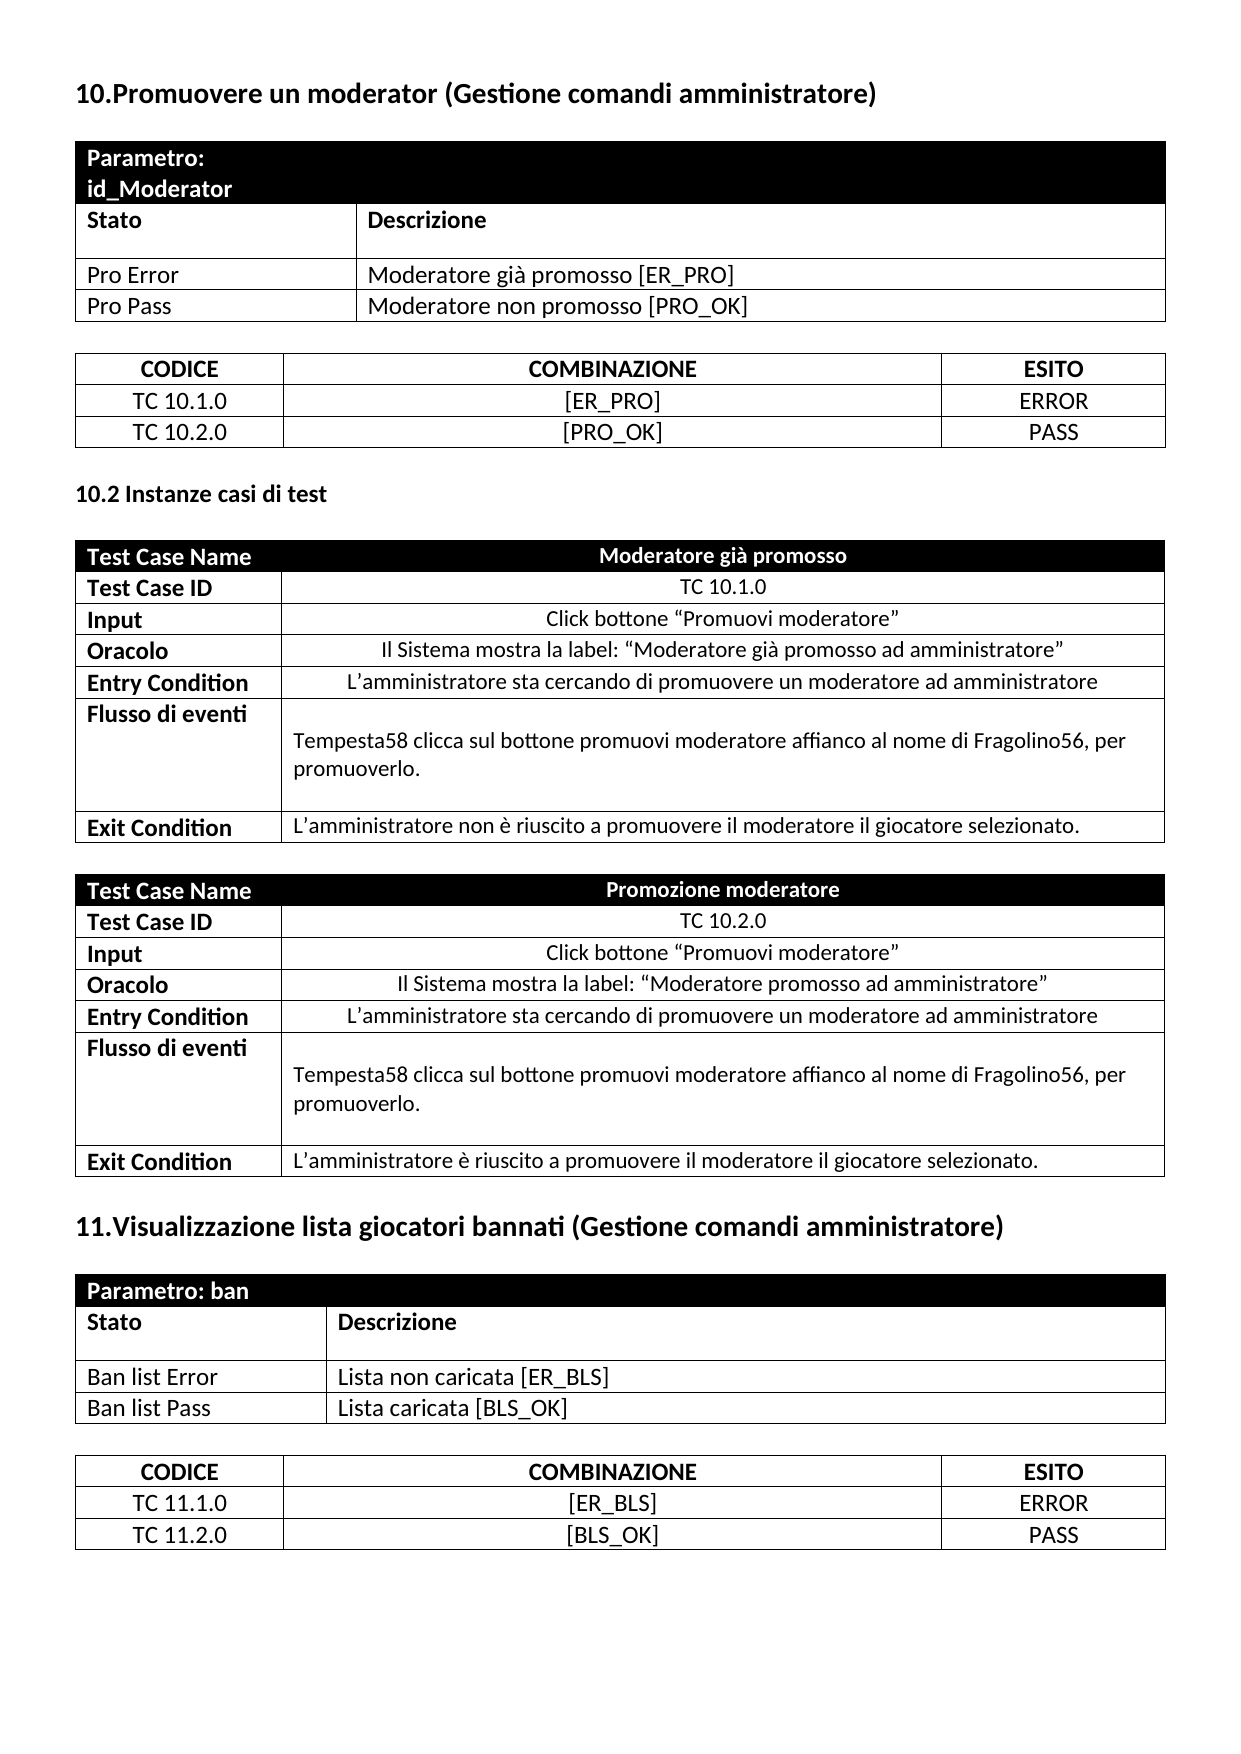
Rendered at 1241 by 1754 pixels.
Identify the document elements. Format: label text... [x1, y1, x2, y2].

list Visualizzazione lista giocatori bannati (Gestione comandi amministratore) [75, 1208, 1165, 1243]
table_header COMBINAZIONE [284, 1456, 941, 1486]
table_cell Tempesta58 clicca sul bottone promuovi moderatore affianco al nome di Fragolino56, per promuoverlo. [282, 699, 1164, 811]
table_cell L’amministratore è riuscito a promuovere il moderatore il giocatore selezionato. [282, 1146, 1164, 1176]
table_cell [ER_PRO] [284, 385, 941, 416]
table_header Test Case Name [76, 541, 281, 571]
table_cell Stato [76, 204, 356, 258]
table_header ESITO [942, 354, 1165, 384]
table_cell Ban list Pass [76, 1393, 326, 1423]
table_cell Oracolo [76, 970, 281, 1000]
table_header COMBINAZIONE [284, 354, 941, 384]
table_cell Oracolo [76, 635, 281, 666]
table_cell [BLS_OK] [284, 1519, 941, 1549]
table_header Test Case Name [76, 875, 281, 905]
table_cell Exit Condition [76, 812, 281, 842]
table_cell Moderatore non promosso [PRO_OK] [357, 290, 1165, 321]
table_cell Tempesta58 clicca sul bottone promuovi moderatore affianco al nome di Fragolino56, per promuoverlo. [282, 1033, 1164, 1145]
table_header CODICE [76, 354, 283, 384]
table_cell Pro Error [76, 259, 356, 289]
table_cell Entry Condition [76, 1001, 281, 1032]
table_cell Lista caricata [BLS_OK] [327, 1393, 1165, 1423]
table_cell Descrizione [327, 1307, 1165, 1360]
table_cell TC 10.2.0 [282, 906, 1164, 937]
table_cell TC 10.1.0 [76, 385, 283, 416]
table_cell Click bottone “Promuovi moderatore” [282, 938, 1164, 968]
table_cell L’amministratore non è riuscito a promuovere il moderatore il giocatore selezionato. [282, 812, 1164, 842]
table_header [357, 142, 1165, 203]
table_cell L’amministratore sta cercando di promuovere un moderatore ad amministratore [282, 667, 1164, 697]
list Promuovere un moderator (Gestione comandi amministratore) [75, 75, 1165, 111]
table_cell Stato [76, 1307, 326, 1360]
table_header Promozione moderatore [282, 875, 1164, 905]
table_cell TC 10.2.0 [76, 417, 283, 447]
table_cell Il Sistema mostra la label: “Moderatore già promosso ad amministratore” [282, 635, 1164, 666]
table_cell Input [76, 938, 281, 968]
table_cell TC 11.1.0 [76, 1487, 283, 1518]
table_cell Input [76, 604, 281, 634]
table_cell Il Sistema mostra la label: “Moderatore promosso ad amministratore” [282, 970, 1164, 1000]
table_cell Descrizione [357, 204, 1165, 258]
list Instanze casi di test [75, 479, 1165, 509]
table_header ESITO [942, 1456, 1165, 1486]
table_cell Click bottone “Promuovi moderatore” [282, 604, 1164, 634]
table_cell Flusso di eventi [76, 1033, 281, 1145]
table_cell TC 10.1.0 [282, 572, 1164, 603]
table_cell Test Case ID [76, 906, 281, 937]
table_cell Ban list Error [76, 1361, 326, 1392]
table_header [327, 1275, 1165, 1306]
table_header Moderatore già promosso [282, 541, 1164, 571]
table_cell ERROR [942, 385, 1165, 416]
table_cell [PRO_OK] [284, 417, 941, 447]
table_header Parametro: id_Moderator [76, 142, 356, 203]
table_cell Pro Pass [76, 290, 356, 321]
table_cell Exit Condition [76, 1146, 281, 1176]
table_cell TC 11.2.0 [76, 1519, 283, 1549]
table_cell PASS [942, 1519, 1165, 1549]
table_cell [ER_BLS] [284, 1487, 941, 1518]
table_cell Moderatore già promosso [ER_PRO] [357, 259, 1165, 289]
table_cell Lista non caricata [ER_BLS] [327, 1361, 1165, 1392]
table_header Parametro: ban [76, 1275, 326, 1306]
table_cell Entry Condition [76, 667, 281, 697]
table_cell PASS [942, 417, 1165, 447]
table_cell ERROR [942, 1487, 1165, 1518]
table_cell Test Case ID [76, 572, 281, 603]
table_cell Flusso di eventi [76, 699, 281, 811]
table_cell L’amministratore sta cercando di promuovere un moderatore ad amministratore [282, 1001, 1164, 1032]
table_header CODICE [76, 1456, 283, 1486]
